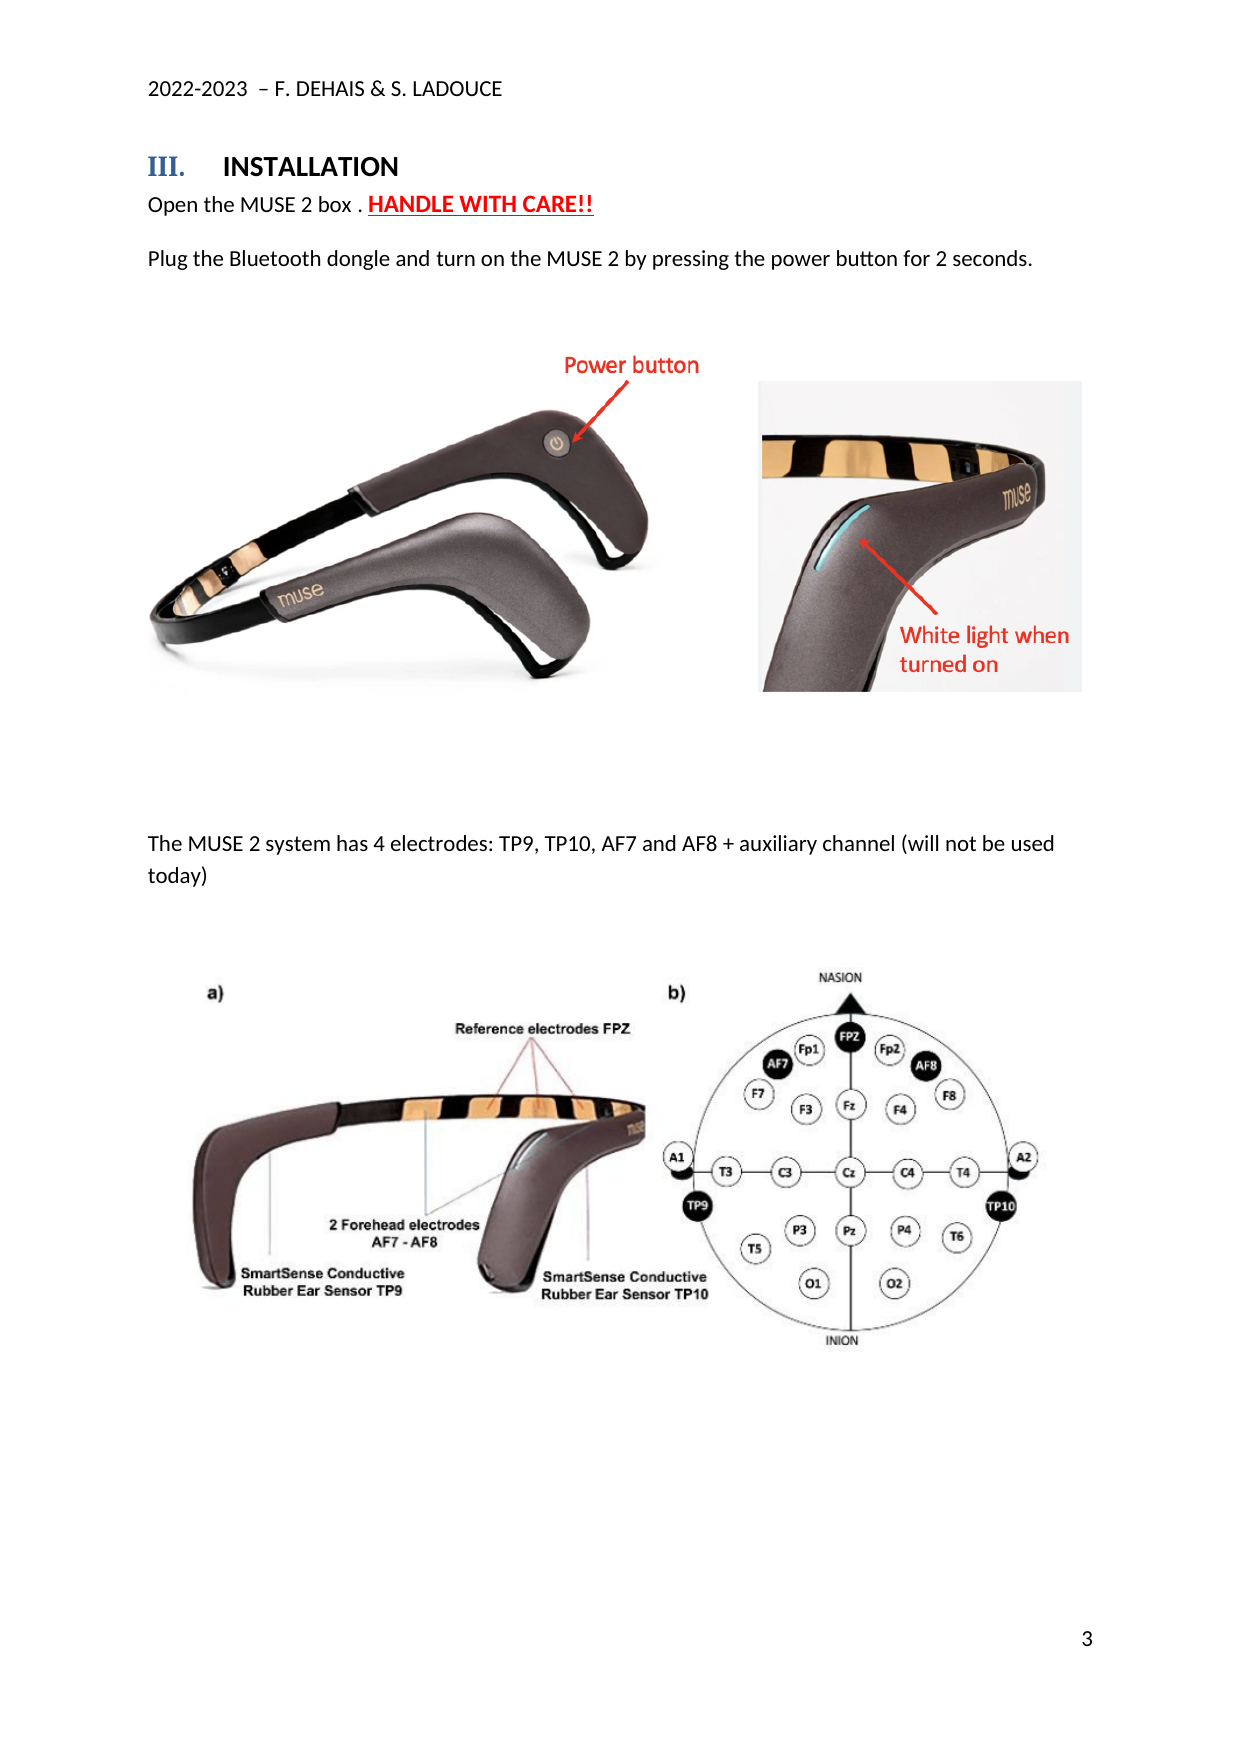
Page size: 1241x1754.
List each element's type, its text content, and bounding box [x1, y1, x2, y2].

text Plug the Bluetooth dongle and turn on the MUSE 2 by pressing the power button for 2 seconds. [148, 244, 1093, 272]
text Open the MUSE 2 box . HANDLE WITH CARE!! [148, 188, 1093, 219]
text The MUSE 2 system has 4 electrodes: TP9, TP10, AF7 and AF8 + auxiliary channel (will not be used today) [148, 829, 1093, 889]
picture [187, 967, 1053, 1352]
subtitle INSTALLATION [185, 148, 1093, 183]
picture [147, 350, 1092, 699]
